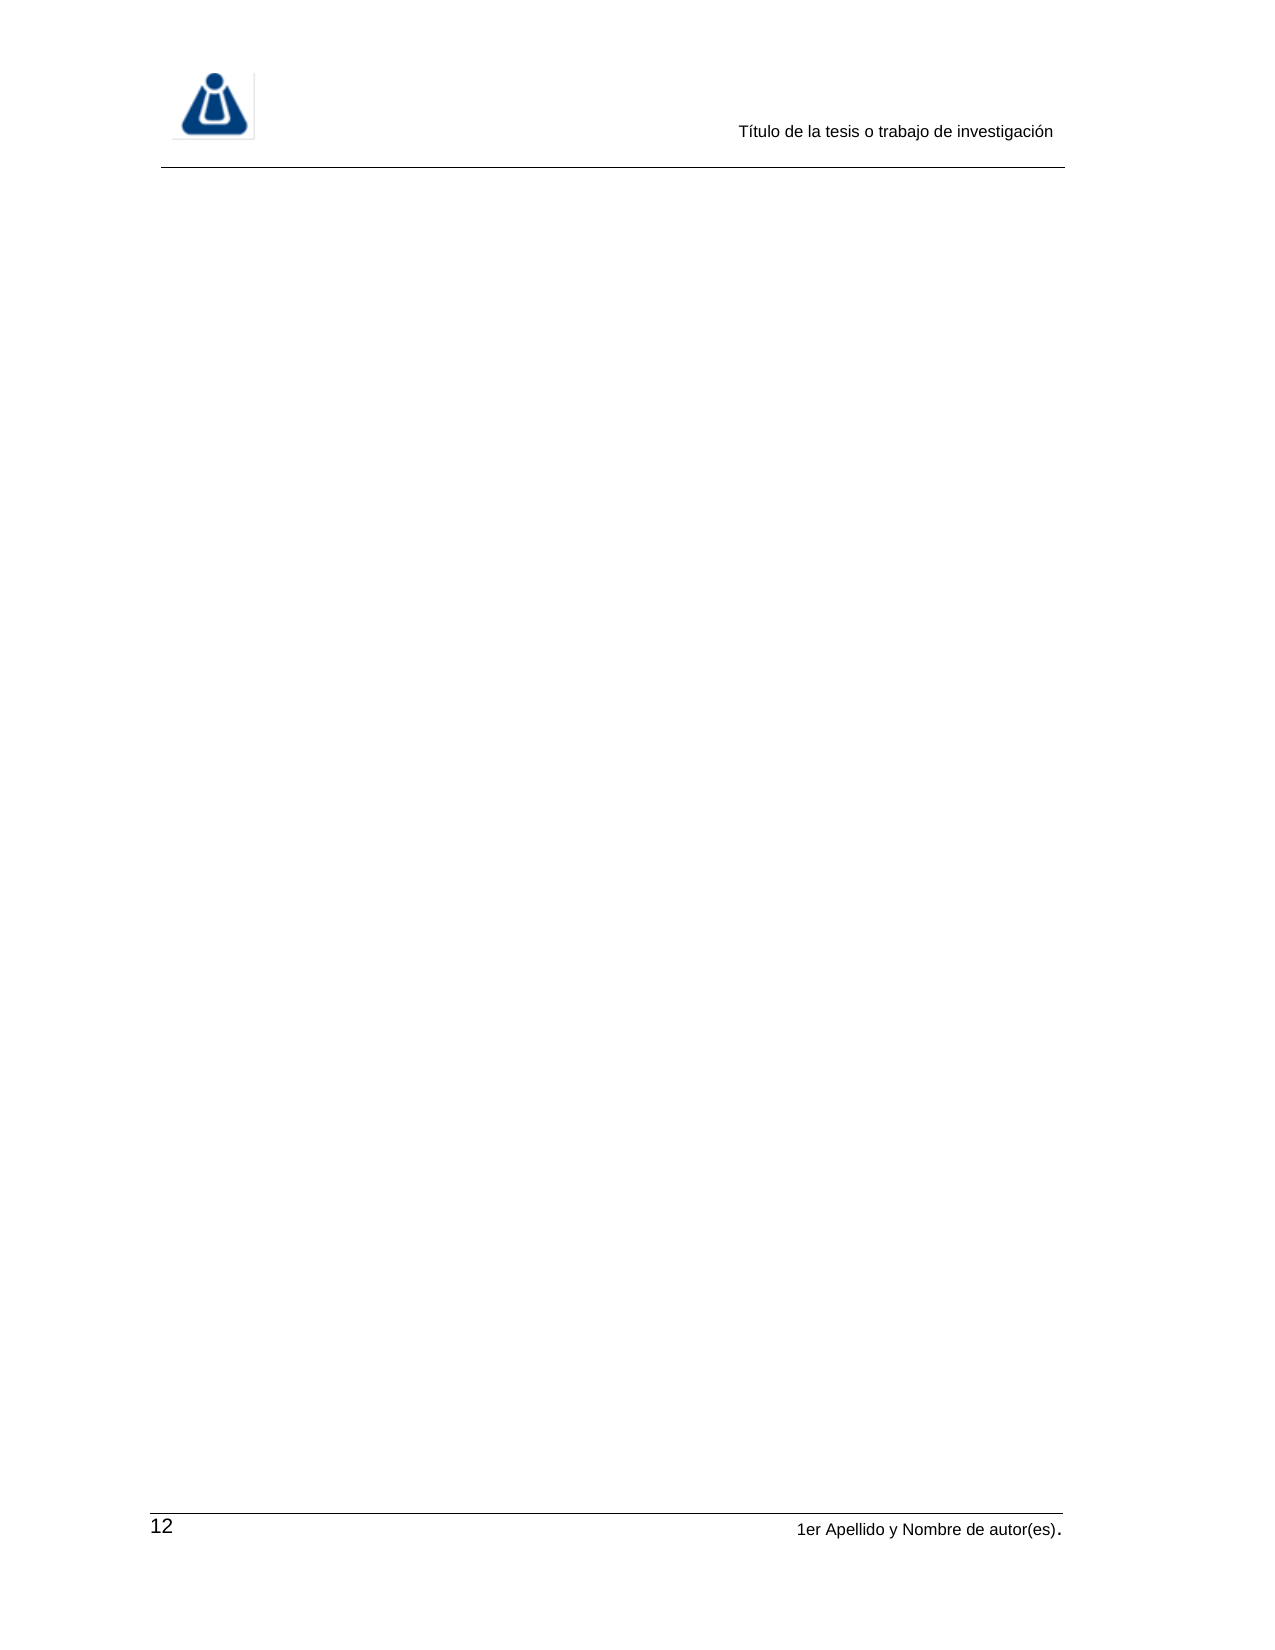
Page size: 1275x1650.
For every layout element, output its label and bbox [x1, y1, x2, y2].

picture [172, 73, 256, 141]
